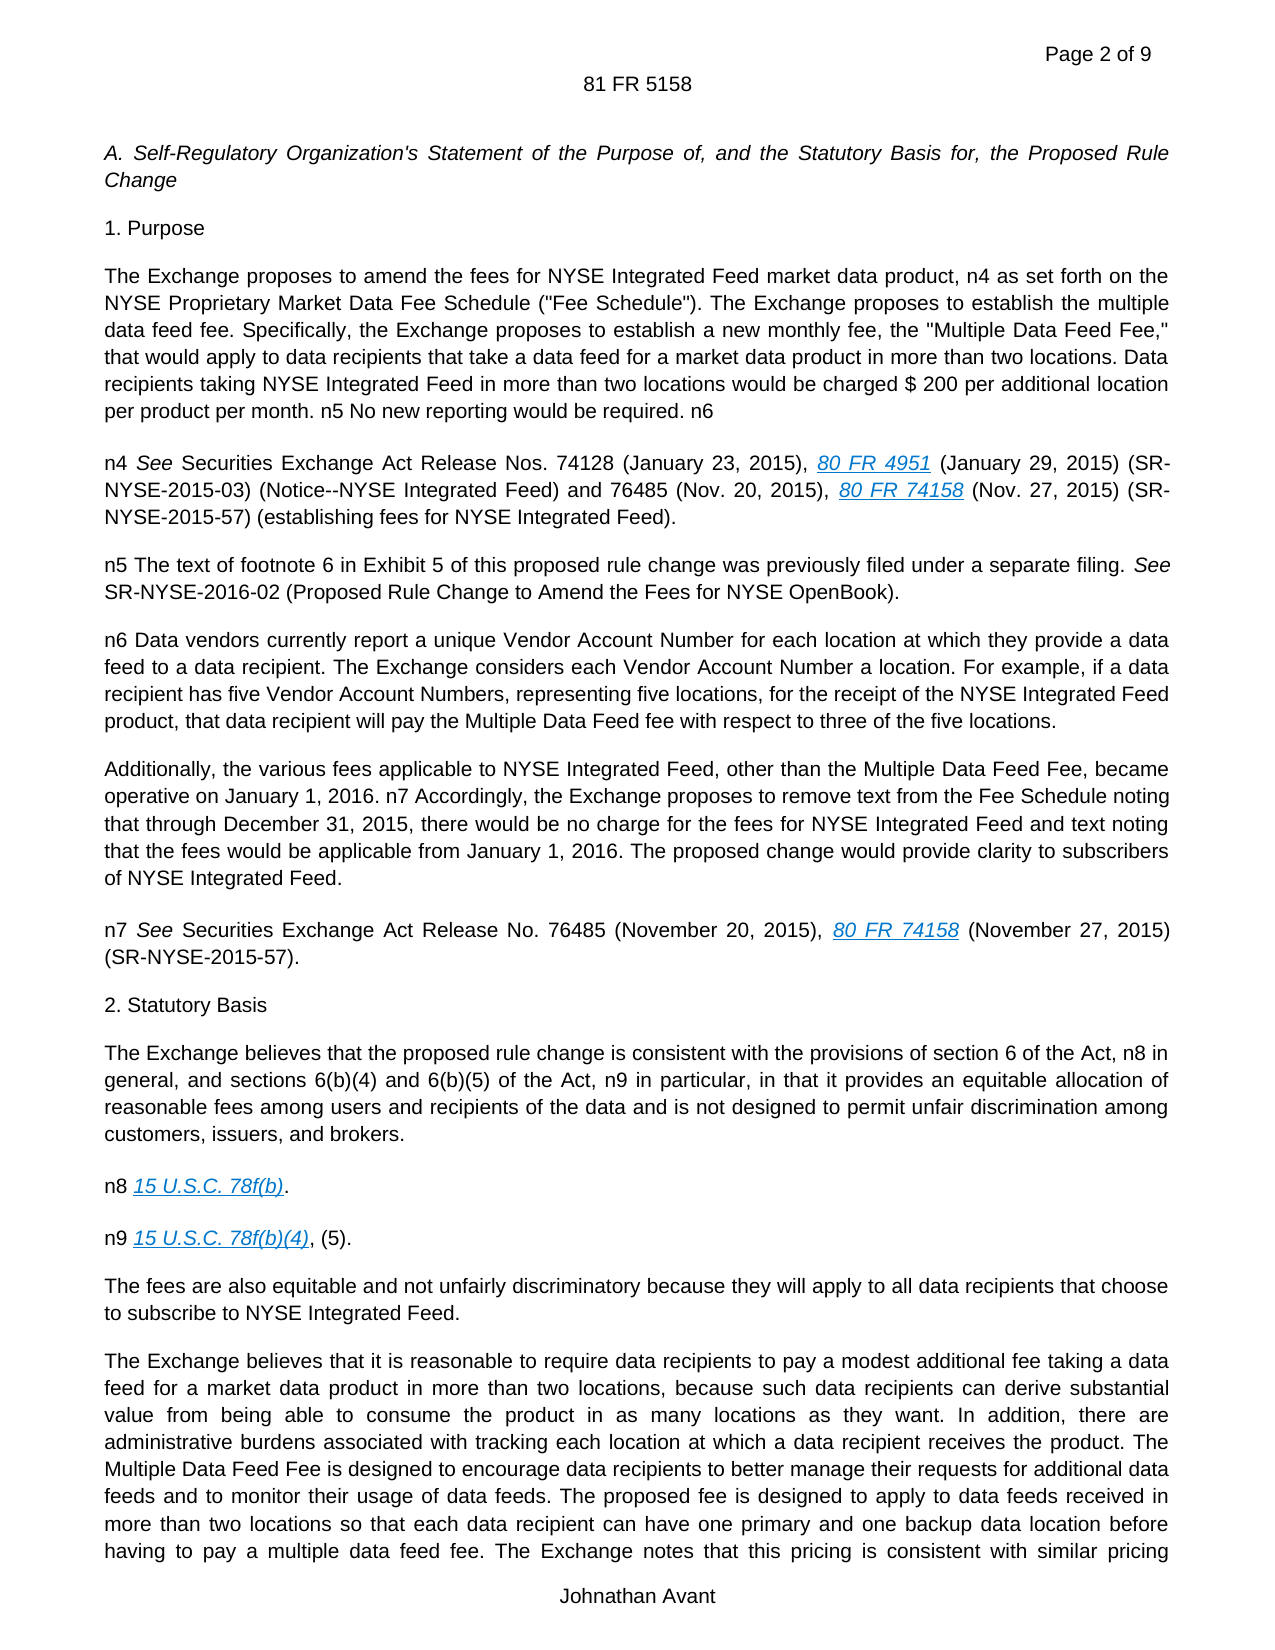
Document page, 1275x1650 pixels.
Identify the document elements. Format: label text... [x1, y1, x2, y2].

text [104, 1346, 1171, 1562]
text n6 Data vendors currently report a unique Vendor Account Number for each location at which they provide a data feed to a data recipient. The Exchange considers each Vendor Account Number a location. For example, if a data recipient has five Vendor Account Numbers, representing five locations, for the receipt of the NYSE Integrated Feed product, that data recipient will pay the Multiple Data Feed fee with respect to three of the five locations. [104, 625, 1171, 733]
text 2. Statutory Basis [104, 989, 1171, 1017]
text n4 See Securities Exchange Act Release Nos. 74128 (January 23, 2015), 80 FR 4951 (January 29, 2015) (SR-NYSE-2015-03) (Notice--NYSE Integrated Feed) and 76485 (Nov. 20, 2015), 80 FR 74158 (Nov. 27, 2015) (SR-NYSE-2015-57) (establishing fees for NYSE Integrated Feed). [104, 448, 1171, 529]
text Additionally, the various fees applicable to NYSE Integrated Feed, other than the Multiple Data Feed Fee, became operative on January 1, 2016. n7 Accordingly, the Exchange proposes to remove text from the Fee Schedule noting that through December 31, 2015, there would be no charge for the fees for NYSE Integrated Feed and text noting that the fees would be applicable from January 1, 2016. The proposed change would provide clarity to subscribers of NYSE Integrated Feed. [104, 754, 1171, 889]
text n7 See Securities Exchange Act Release No. 76485 (November 20, 2015), 80 FR 74158 (November 27, 2015) (SR-NYSE-2015-57). [104, 914, 1171, 969]
text 1. Purpose [104, 212, 1171, 239]
text n5 The text of footnote 6 in Exhibit 5 of this proposed rule change was previously filed under a separate filing. See SR-NYSE-2016-02 (Proposed Rule Change to Amend the Fees for NYSE OpenBook). [104, 550, 1171, 604]
text n9 15 U.S.C. 78f(b)(4), (5). [104, 1223, 1171, 1250]
text n8 15 U.S.C. 78f(b). [104, 1171, 1171, 1198]
text The Exchange proposes to amend the fees for NYSE Integrated Feed market data product, n4 as set forth on the NYSE Proprietary Market Data Fee Schedule ("Fee Schedule"). The Exchange proposes to establish the multiple data feed fee. Specifically, the Exchange proposes to establish a new monthly fee, the "Multiple Data Feed Fee," that would apply to data recipients that take a data feed for a market data product in more than two locations. Data recipients taking NYSE Integrated Feed in more than two locations would be charged $ 200 per additional location per product per month. n5 No new reporting would be required. n6 [104, 260, 1171, 423]
text The Exchange believes that the proposed rule change is consistent with the provisions of section 6 of the Act, n8 in general, and sections 6(b)(4) and 6(b)(5) of the Act, n9 in particular, in that it provides an equitable allocation of reasonable fees among users and recipients of the data and is not designed to permit unfair discrimination among customers, issuers, and brokers. [104, 1037, 1171, 1146]
text The fees are also equitable and not unfairly discriminatory because they will apply to all data recipients that choose to subscribe to NYSE Integrated Feed. [104, 1271, 1171, 1325]
text A. Self-Regulatory Organization's Statement of the Purpose of, and the Statutory Basis for, the Proposed Rule Change [104, 137, 1171, 192]
